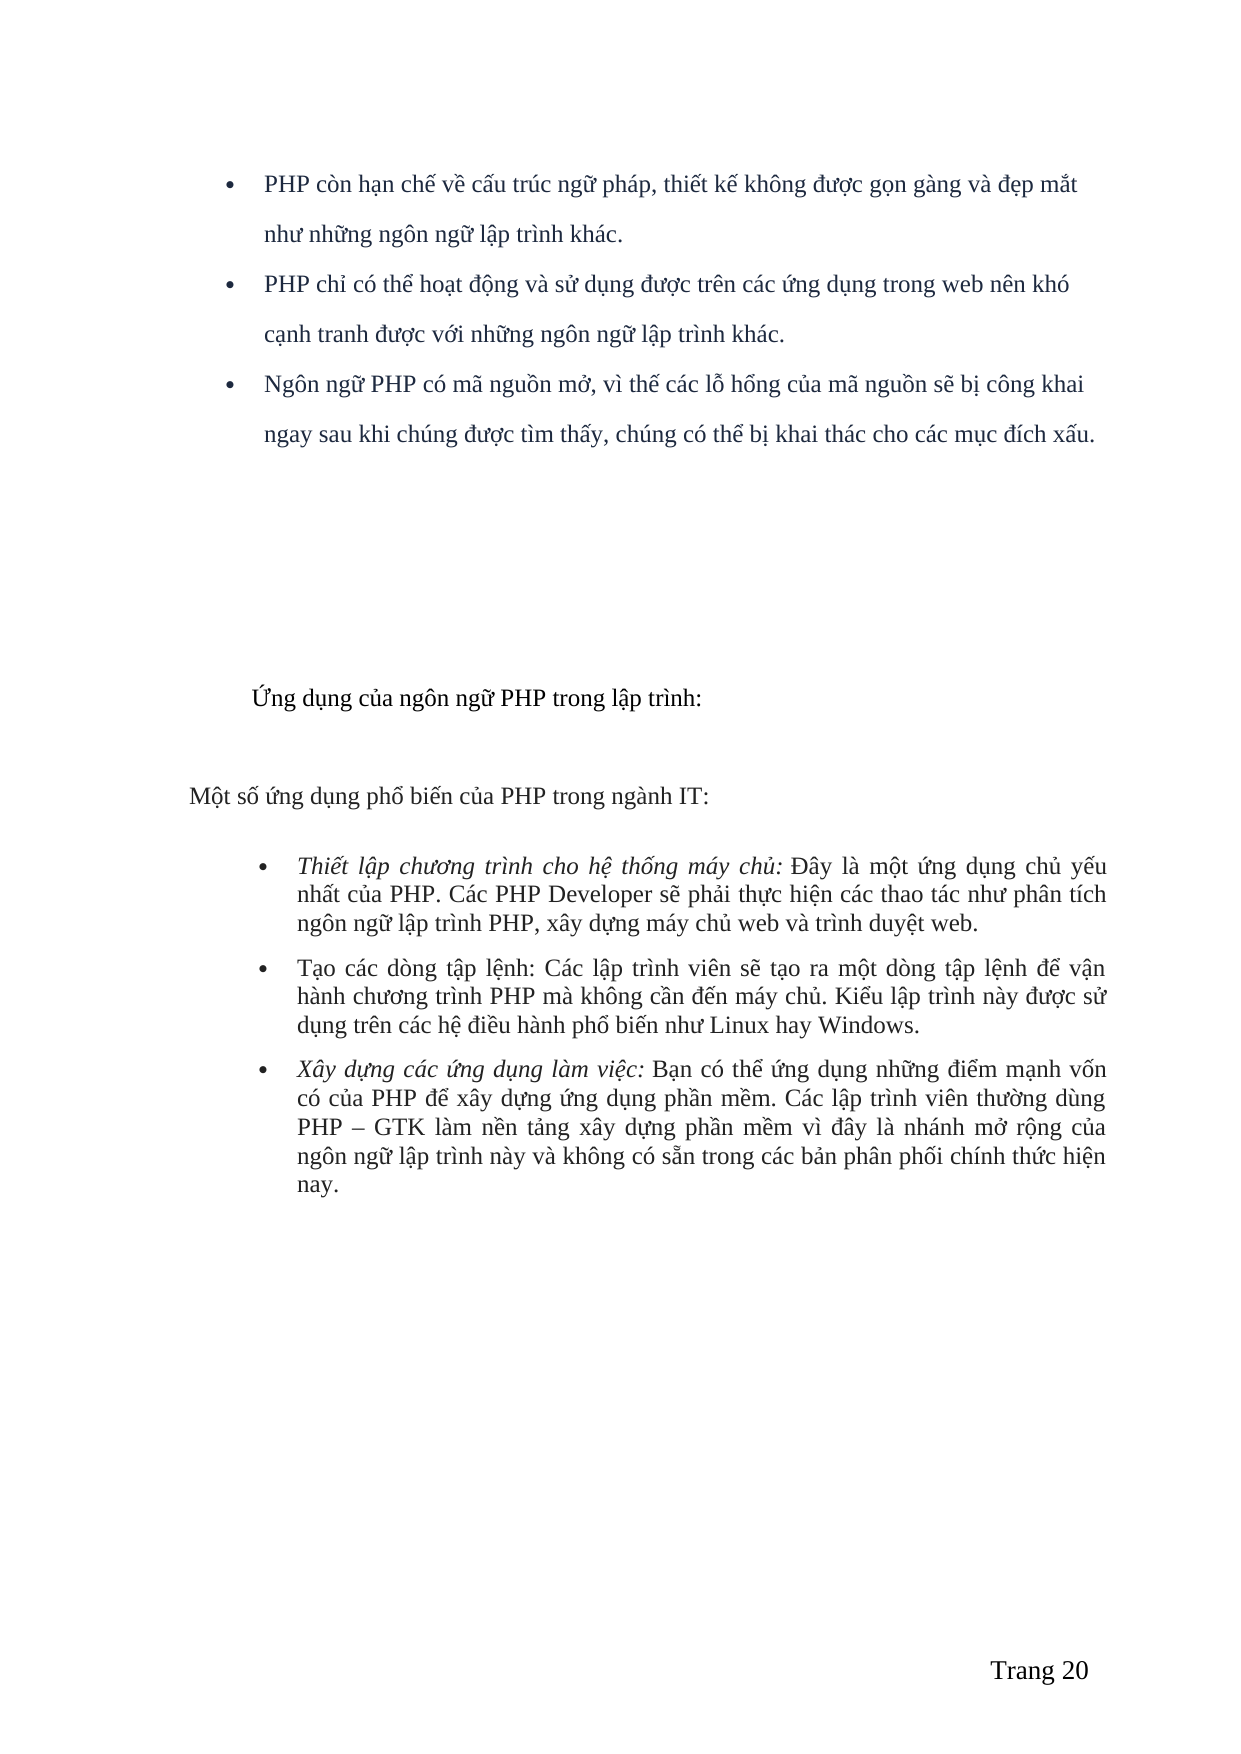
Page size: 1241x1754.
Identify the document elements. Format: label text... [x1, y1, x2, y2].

list Xây dựng các ứng dụng làm việc: Bạn có thể ứng dụng những điểm mạnh vốn có của PHP để xây dựng ứng dụng phần mềm. Các lập trình viên thường dùng PHP – GTK làm nền tảng xây dựng phần mềm vì đây là nhánh mở rộng của ngôn ngữ lập trình này và không có sẵn trong các bản phân phối chính thức hiện nay. [259, 1054, 1107, 1198]
text Một số ứng dụng phổ biến của PHP trong ngành IT: [189, 781, 1107, 810]
list PHP còn hạn chế về cấu trúc ngữ pháp, thiết kế không được gọn gàng và đẹp mắt như những ngôn ngữ lập trình khác. [226, 148, 1107, 248]
list Thiết lập chương trình cho hệ thống máy chủ: Đây là một ứng dụng chủ yếu nhất của PHP. Các PHP Developer sẽ phải thực hiện các thao tác như phân tích ngôn ngữ lập trình PHP, xây dựng máy chủ web và trình duyệt web. [259, 851, 1107, 937]
list PHP chỉ có thể hoạt động và sử dụng được trên các ứng dụng trong web nên khó cạnh tranh được với những ngôn ngữ lập trình khác. [226, 248, 1107, 348]
list Ngôn ngữ PHP có mã nguồn mở, vì thế các lỗ hổng của mã nguồn sẽ bị công khai ngay sau khi chúng được tìm thấy, chúng có thể bị khai thác cho các mục đích xấu. [226, 348, 1107, 448]
text Ứng dụng của ngôn ngữ PHP trong lập trình: [189, 683, 1107, 711]
list Tạo các dòng tập lệnh: Các lập trình viên sẽ tạo ra một dòng tập lệnh để vận hành chương trình PHP mà không cần đến máy chủ. Kiểu lập trình này được sử dụng trên các hệ điều hành phổ biến như Linux hay Windows. [259, 953, 1107, 1039]
